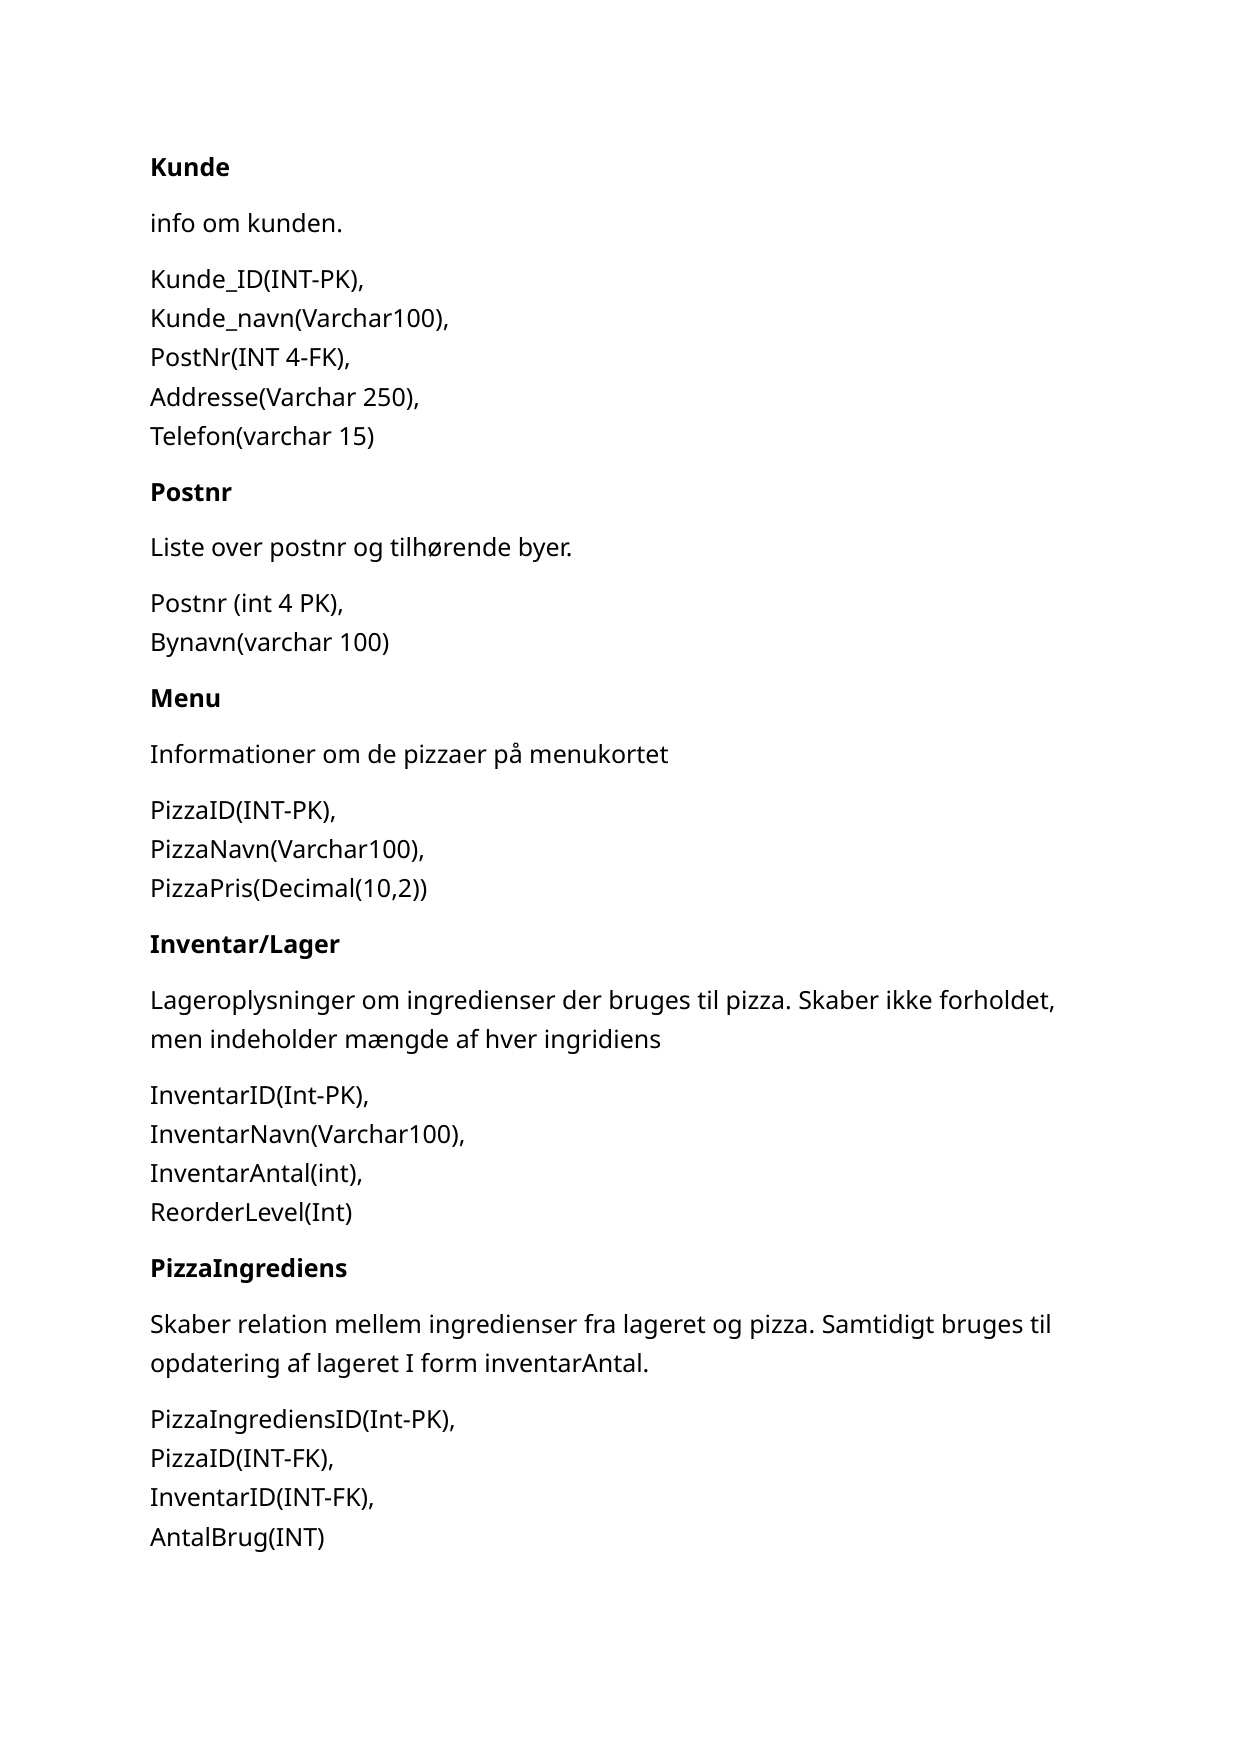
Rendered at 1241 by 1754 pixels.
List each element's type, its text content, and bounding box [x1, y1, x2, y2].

text PizzaIngrediens [150, 1251, 1090, 1285]
text info om kunden. [150, 206, 1090, 240]
text Kunde_ID(INT-PK), Kunde_navn(Varchar100), PostNr(INT 4-FK), Addresse(Varchar 250), Telefon(varchar 15) [150, 262, 1090, 452]
text Lageroplysninger om ingredienser der bruges til pizza. Skaber ikke forholdet, men indeholder mængde af hver ingridiens [150, 982, 1090, 1056]
text Menu [150, 681, 1090, 715]
text Liste over postnr og tilhørende byer. [150, 530, 1090, 564]
text InventarID(Int-PK), InventarNavn(Varchar100), InventarAntal(int), ReorderLevel(Int) [150, 1077, 1090, 1229]
text PizzaID(INT-PK), PizzaNavn(Varchar100), PizzaPris(Decimal(10,2)) [150, 792, 1090, 905]
text Postnr [150, 474, 1090, 508]
text Inventar/Lager [150, 927, 1090, 961]
text Postnr (int 4 PK), Bynavn(varchar 100) [150, 586, 1090, 659]
text Kunde [150, 150, 1090, 184]
text Skaber relation mellem ingredienser fra lageret og pizza. Samtidigt bruges til opdatering af lageret I form inventarAntal. [150, 1307, 1090, 1380]
text Informationer om de pizzaer på menukortet [150, 737, 1090, 771]
text PizzaIngrediensID(Int-PK), PizzaID(INT-FK), InventarID(INT-FK), AntalBrug(INT) [150, 1402, 1090, 1553]
